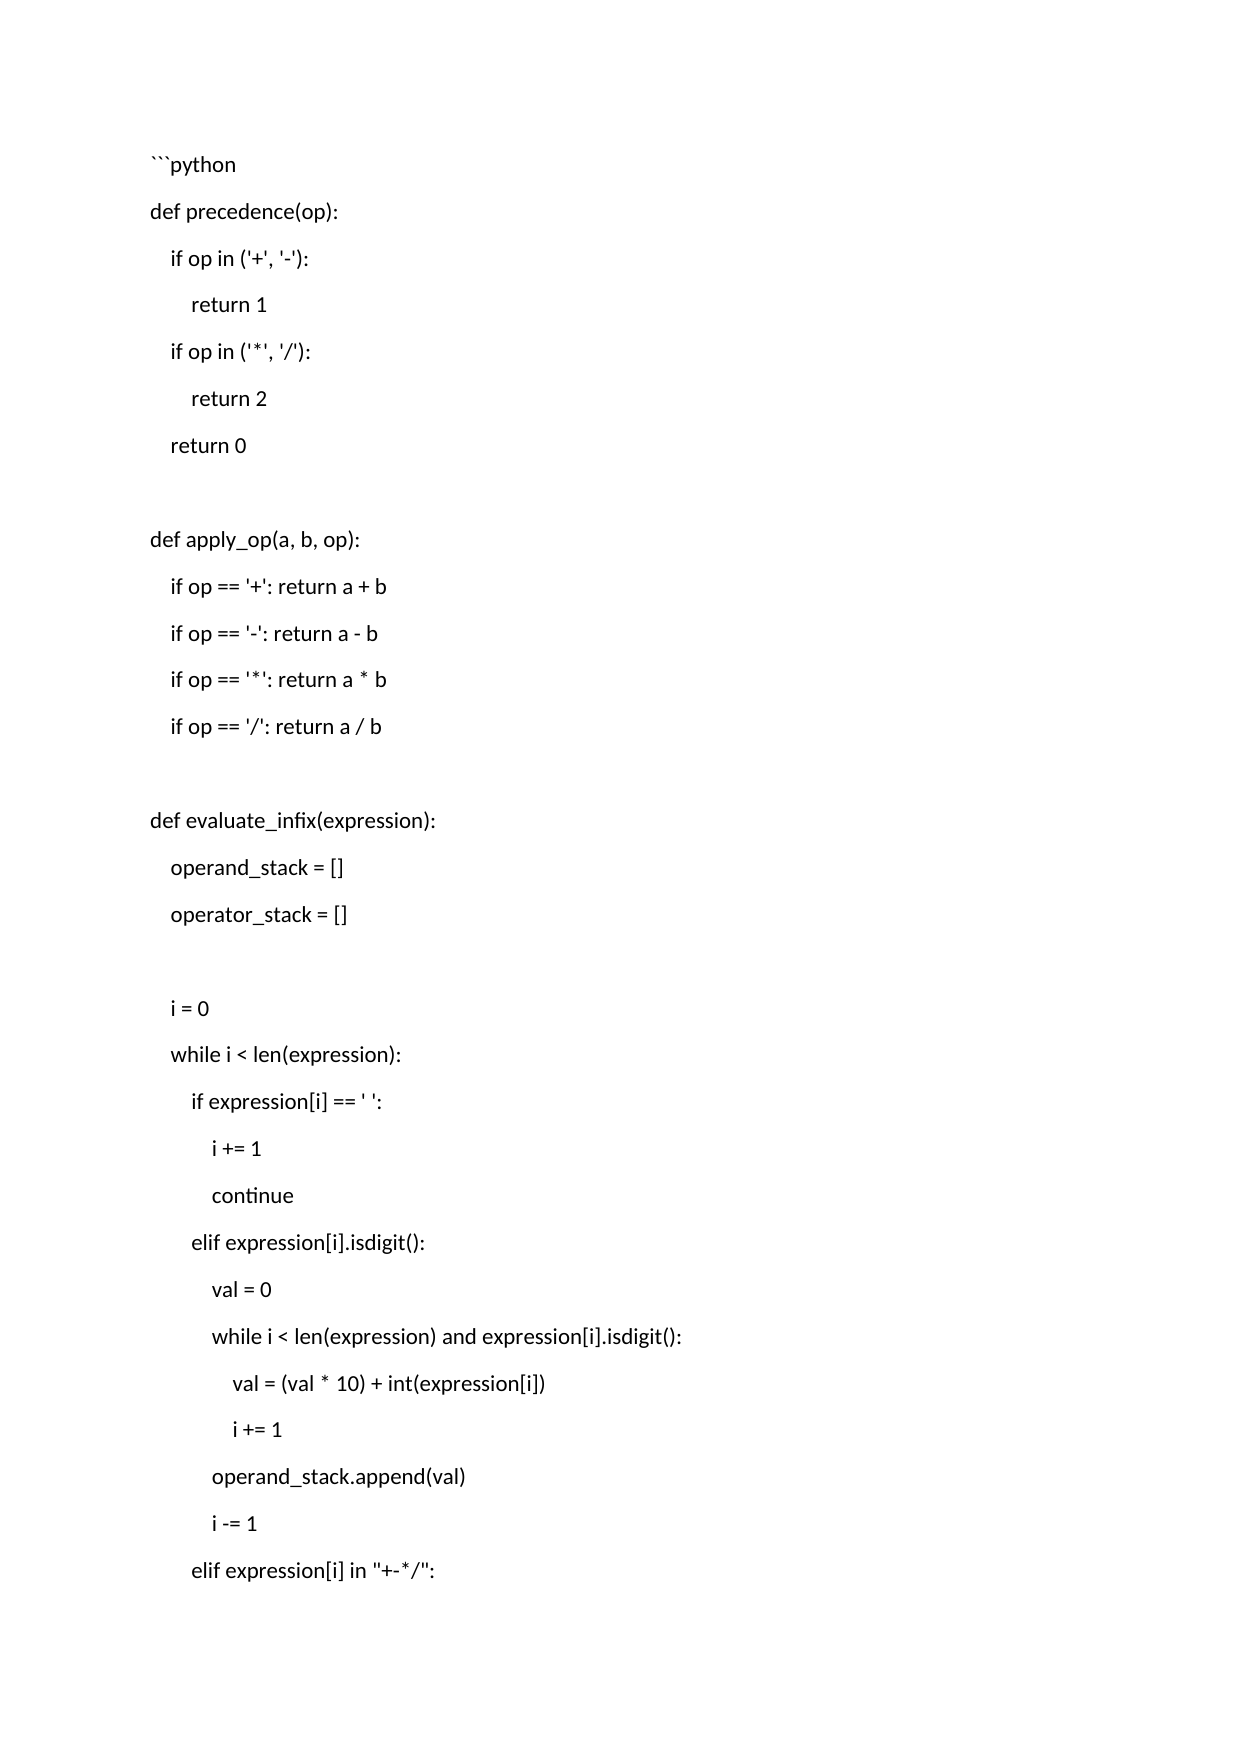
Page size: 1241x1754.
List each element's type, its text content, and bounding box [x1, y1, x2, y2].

text if op == '*': return a * b [150, 666, 1090, 694]
text while i < len(expression): [150, 1041, 1090, 1069]
text elif expression[i] in "+-*/": [150, 1556, 1090, 1584]
text while i < len(expression) and expression[i].isdigit(): [150, 1322, 1090, 1350]
text def apply_op(a, b, op): [150, 525, 1090, 553]
text operator_stack = [] [150, 900, 1090, 928]
text if expression[i] == ' ': [150, 1087, 1090, 1116]
text continue [150, 1181, 1090, 1209]
text return 1 [150, 291, 1090, 319]
text val = 0 [150, 1275, 1090, 1303]
text ```python [150, 150, 1090, 178]
text if op in ('+', '-'): [150, 244, 1090, 272]
text i = 0 [150, 994, 1090, 1022]
text if op == '-': return a - b [150, 619, 1090, 647]
text operand_stack.append(val) [150, 1462, 1090, 1491]
text return 0 [150, 431, 1090, 459]
text elif expression[i].isdigit(): [150, 1228, 1090, 1256]
text return 2 [150, 384, 1090, 412]
text if op == '/': return a / b [150, 712, 1090, 741]
text def precedence(op): [150, 197, 1090, 225]
text i += 1 [150, 1134, 1090, 1162]
text def evaluate_infix(expression): [150, 806, 1090, 834]
text operand_stack = [] [150, 853, 1090, 881]
text val = (val * 10) + int(expression[i]) [150, 1369, 1090, 1397]
text if op == '+': return a + b [150, 572, 1090, 600]
text if op in ('*', '/'): [150, 337, 1090, 366]
text i -= 1 [150, 1509, 1090, 1537]
text i += 1 [150, 1416, 1090, 1444]
